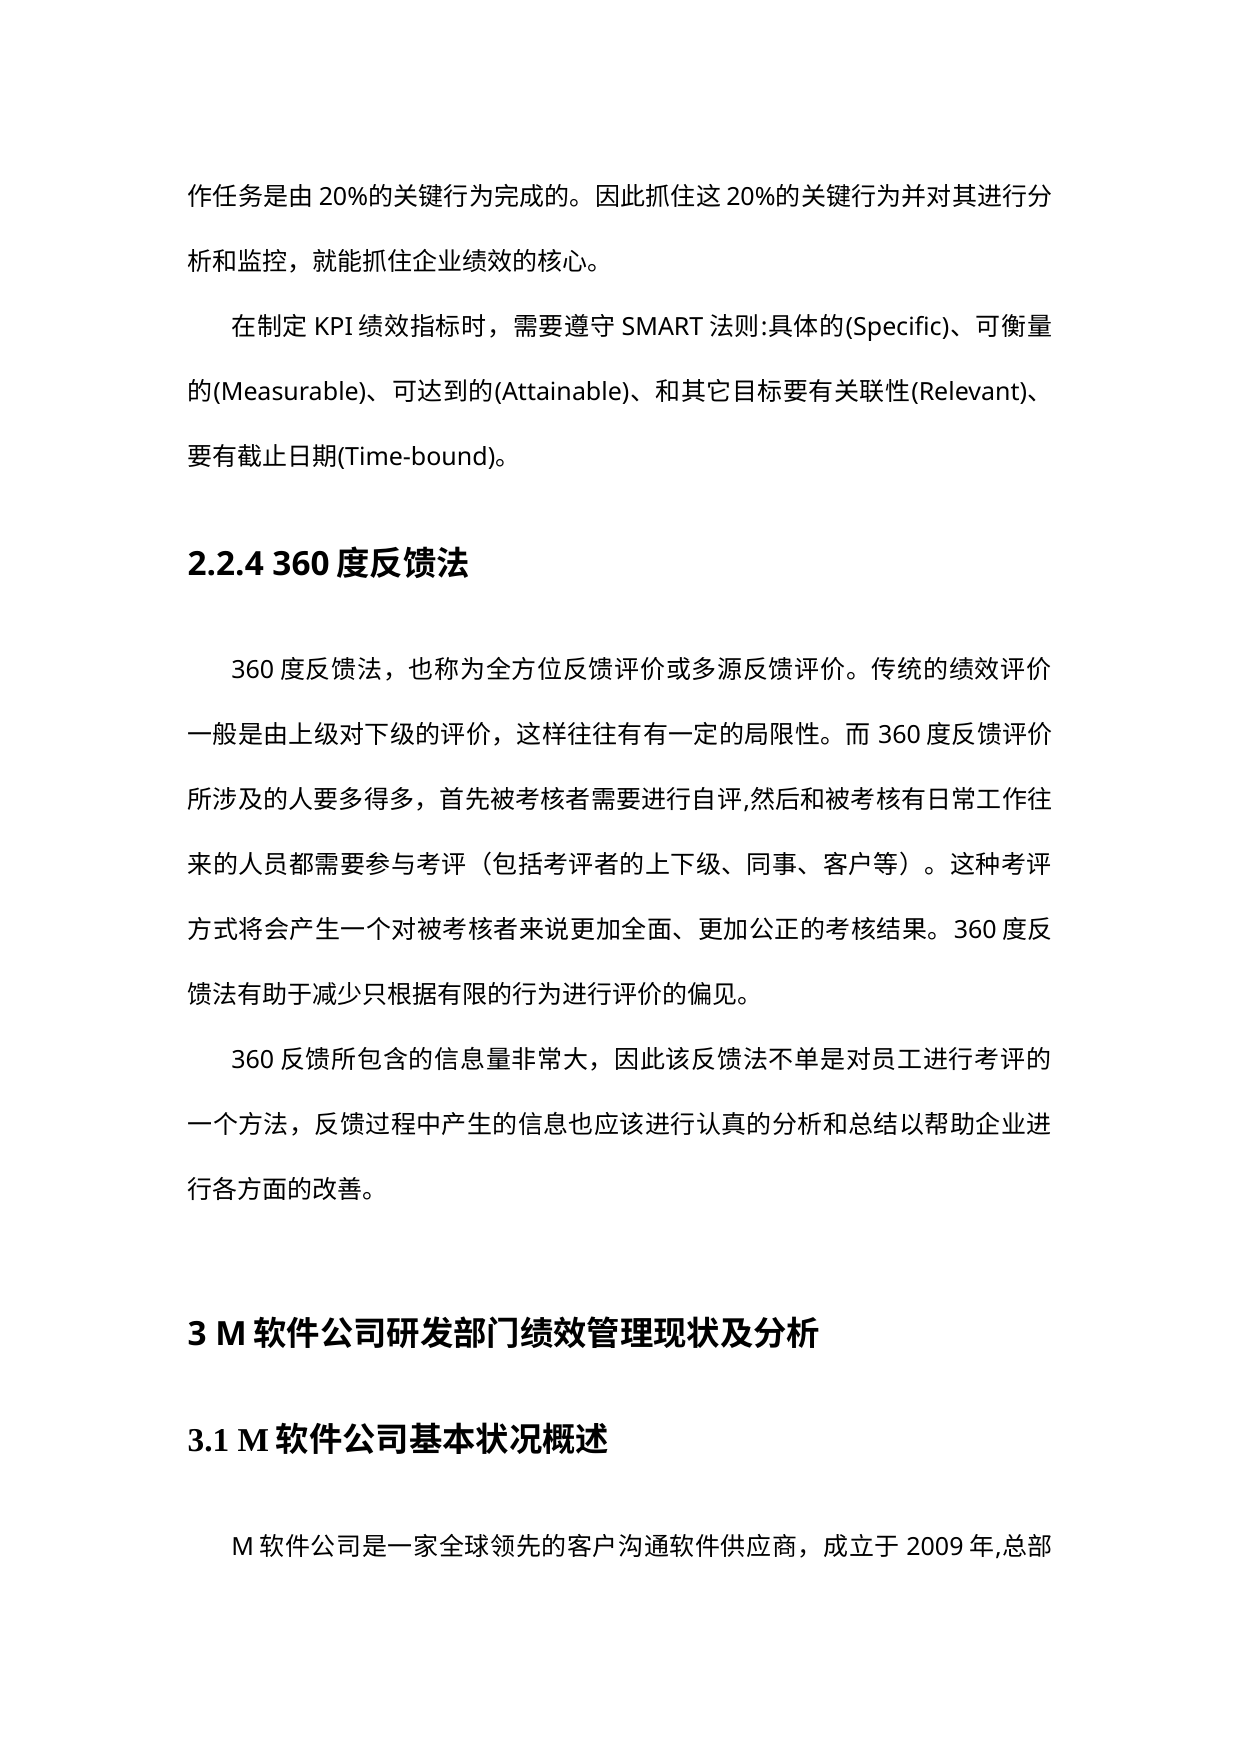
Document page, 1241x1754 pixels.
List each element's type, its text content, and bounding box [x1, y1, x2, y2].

text 360度反馈法，也称为全方位反馈评价或多源反馈评价。传统的绩效评价一般是由上级对下级的评价，这样往往有有一定的局限性。而360度反馈评价所涉及的人要多得多，首先被考核者需要进行自评,然后和被考核有日常工作往来的人员都需要参与考评（包括考评者的上下级、同事、客户等）。这种考评方式将会产生一个对被考核者来说更加全面、更加公正的考核结果。360度反馈法有助于减少只根据有限的行为进行评价的偏见。 [187, 635, 1053, 1025]
subtitle 3.1 M软件公司基本状况概述 [187, 1405, 1053, 1470]
subtitle 3 M软件公司研发部门绩效管理现状及分析 [187, 1298, 1053, 1363]
subtitle 2.2.4 360度反馈法 [187, 529, 1053, 594]
text 360反馈所包含的信息量非常大，因此该反馈法不单是对员工进行考评的一个方法，反馈过程中产生的信息也应该进行认真的分析和总结以帮助企业进行各方面的改善。 [187, 1025, 1053, 1220]
text KPI法本身符合一个重要的管理原理-“二八法则”,即20%的骨干员工创造了企业80%的价值，把这个原则放到工作流程上也是同样适用的，即80%的工作任务是由20%的关键行为完成的。因此抓住这20%的关键行为并对其进行分析和监控，就能抓住企业绩效的核心。 [187, 162, 1053, 292]
text 在制定KPI绩效指标时，需要遵守SMART法则:具体的(Specific)、可衡量的(Measurable)、可达到的(Attainable)、和其它目标要有关联性(Relevant)、要有截止日期(Time-bound)。 [187, 292, 1053, 487]
